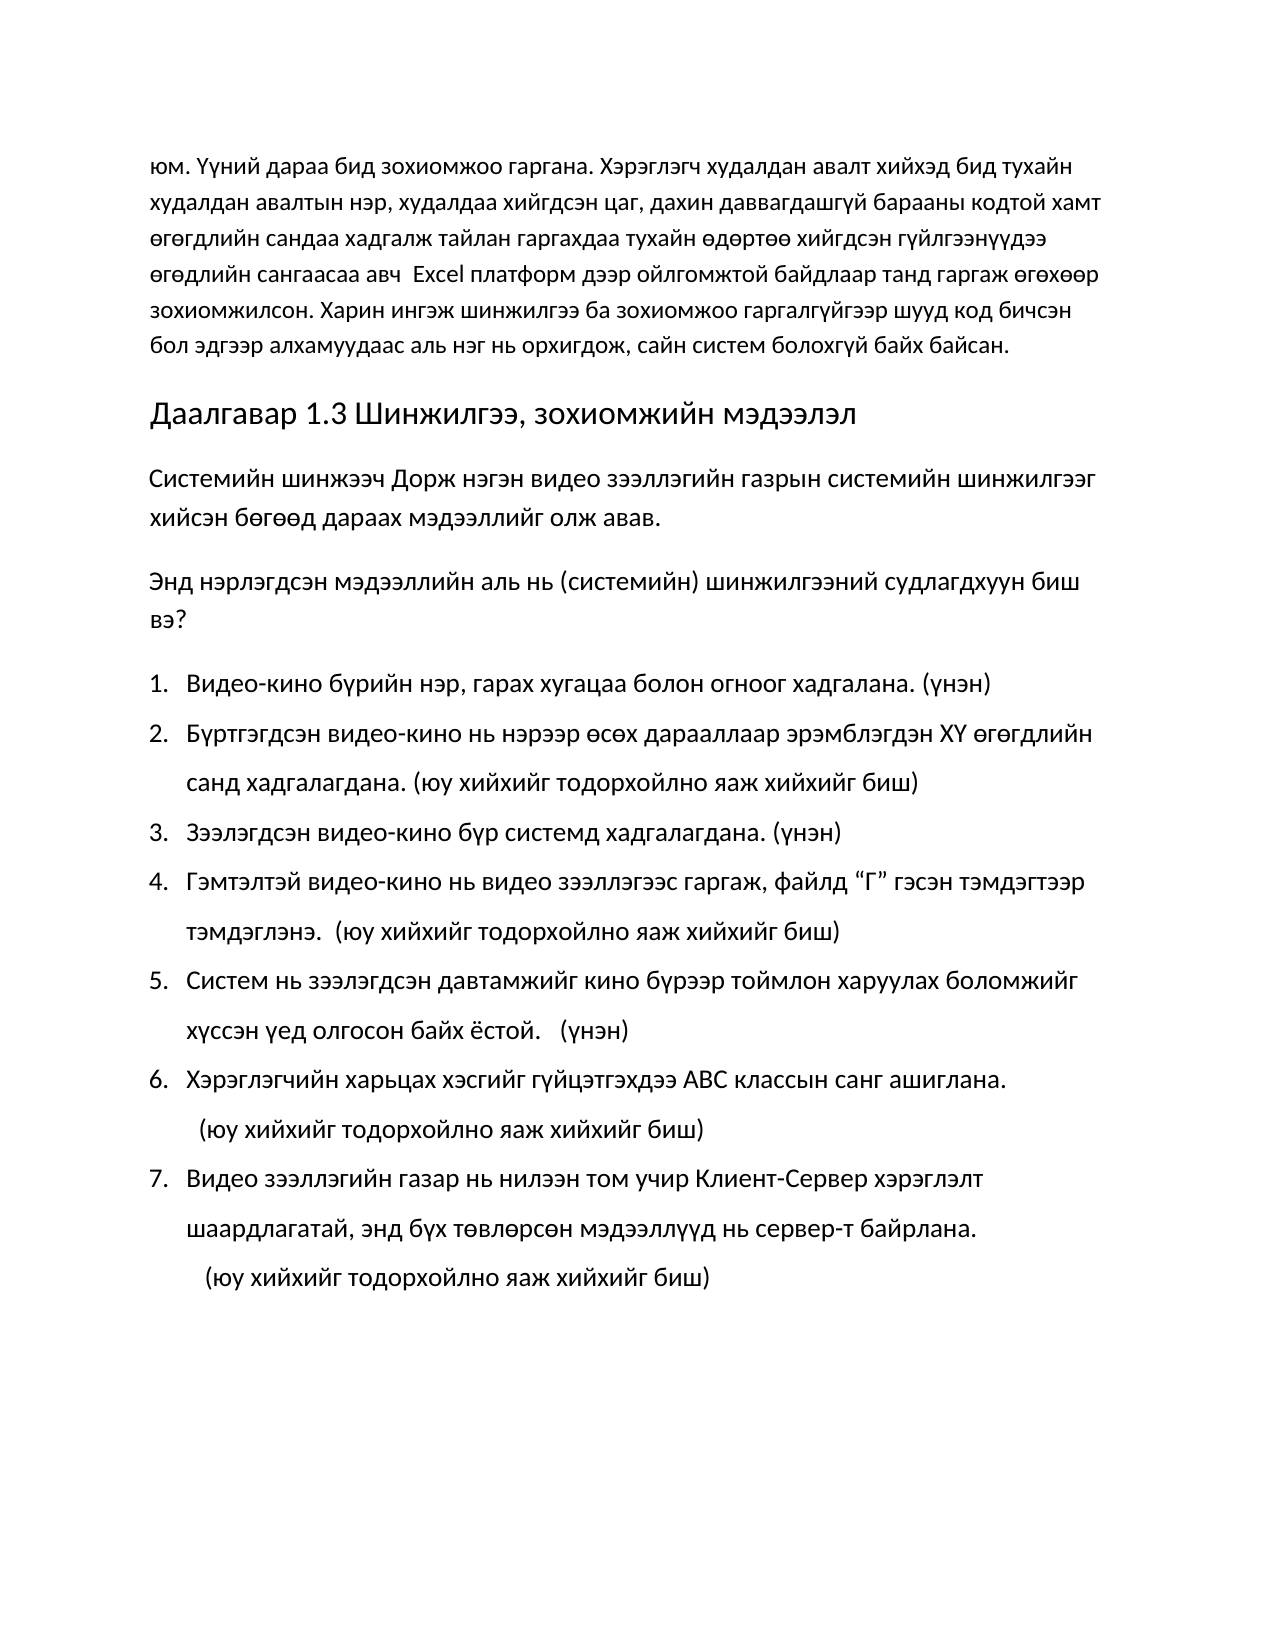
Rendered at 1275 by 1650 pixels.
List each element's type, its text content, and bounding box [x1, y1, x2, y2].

list Зээлэгдсэн видео-кино бүр системд хадгалагдана. (үнэн) [148, 815, 1113, 848]
list (юу хийхийг тодорхойлно яаж хийхийг биш) [186, 1260, 1113, 1293]
list Гэмтэлтэй видео-кино нь видео зээллэгээс гаргаж, файлд “Г” гэсэн тэмдэгтээр тэмдэглэнэ. (юу хийхийг тодорхойлно яаж хийхийг биш) [148, 864, 1113, 947]
list Бүртгэгдсэн видео-кино нь нэрээр өсөх дарааллаар эрэмблэгдэн ХҮ өгөгдлийн санд хадгалагдана. (юу хийхийг тодорхойлно яаж хийхийг биш) [148, 716, 1113, 798]
list Хэрэглэгчийн харьцах хэсгийг гүйцэтгэхдээ АВС классын санг ашиглана. [148, 1062, 1113, 1095]
list Видео-кино бүрийн нэр, гарах хугацаа болон огноог хадгалана. (үнэн) [148, 667, 1113, 699]
list Видео зээллэгийн газар нь нилээн том учир Клиент-Сервер хэрэглэлт шаардлагатай, энд бүх төвлөрсөн мэдээллүүд нь сервер-т байрлана. [148, 1161, 1113, 1244]
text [148, 150, 1113, 360]
subtitle Даалгавар 1.3 Шинжилгээ, зохиомжийн мэдээлэл [150, 392, 1113, 432]
list (юу хийхийг тодорхойлно яаж хийхийг биш) [186, 1112, 1113, 1145]
list Систем нь зээлэгдсэн давтамжийг кино бүрээр тоймлон харуулах боломжийг хүссэн үед олгосон байх ёстой. (үнэн) [148, 963, 1113, 1046]
text Энд нэрлэгдсэн мэдээллийн аль нь (системийн) шинжилгээний судлагдхуун биш вэ? [148, 564, 1113, 636]
text Системийн шинжээч Дорж нэгэн видео зээллэгийн газрын системийн шинжилгээг хийсэн бөгөөд дараах мэдээллийг олж авав. [148, 461, 1113, 533]
